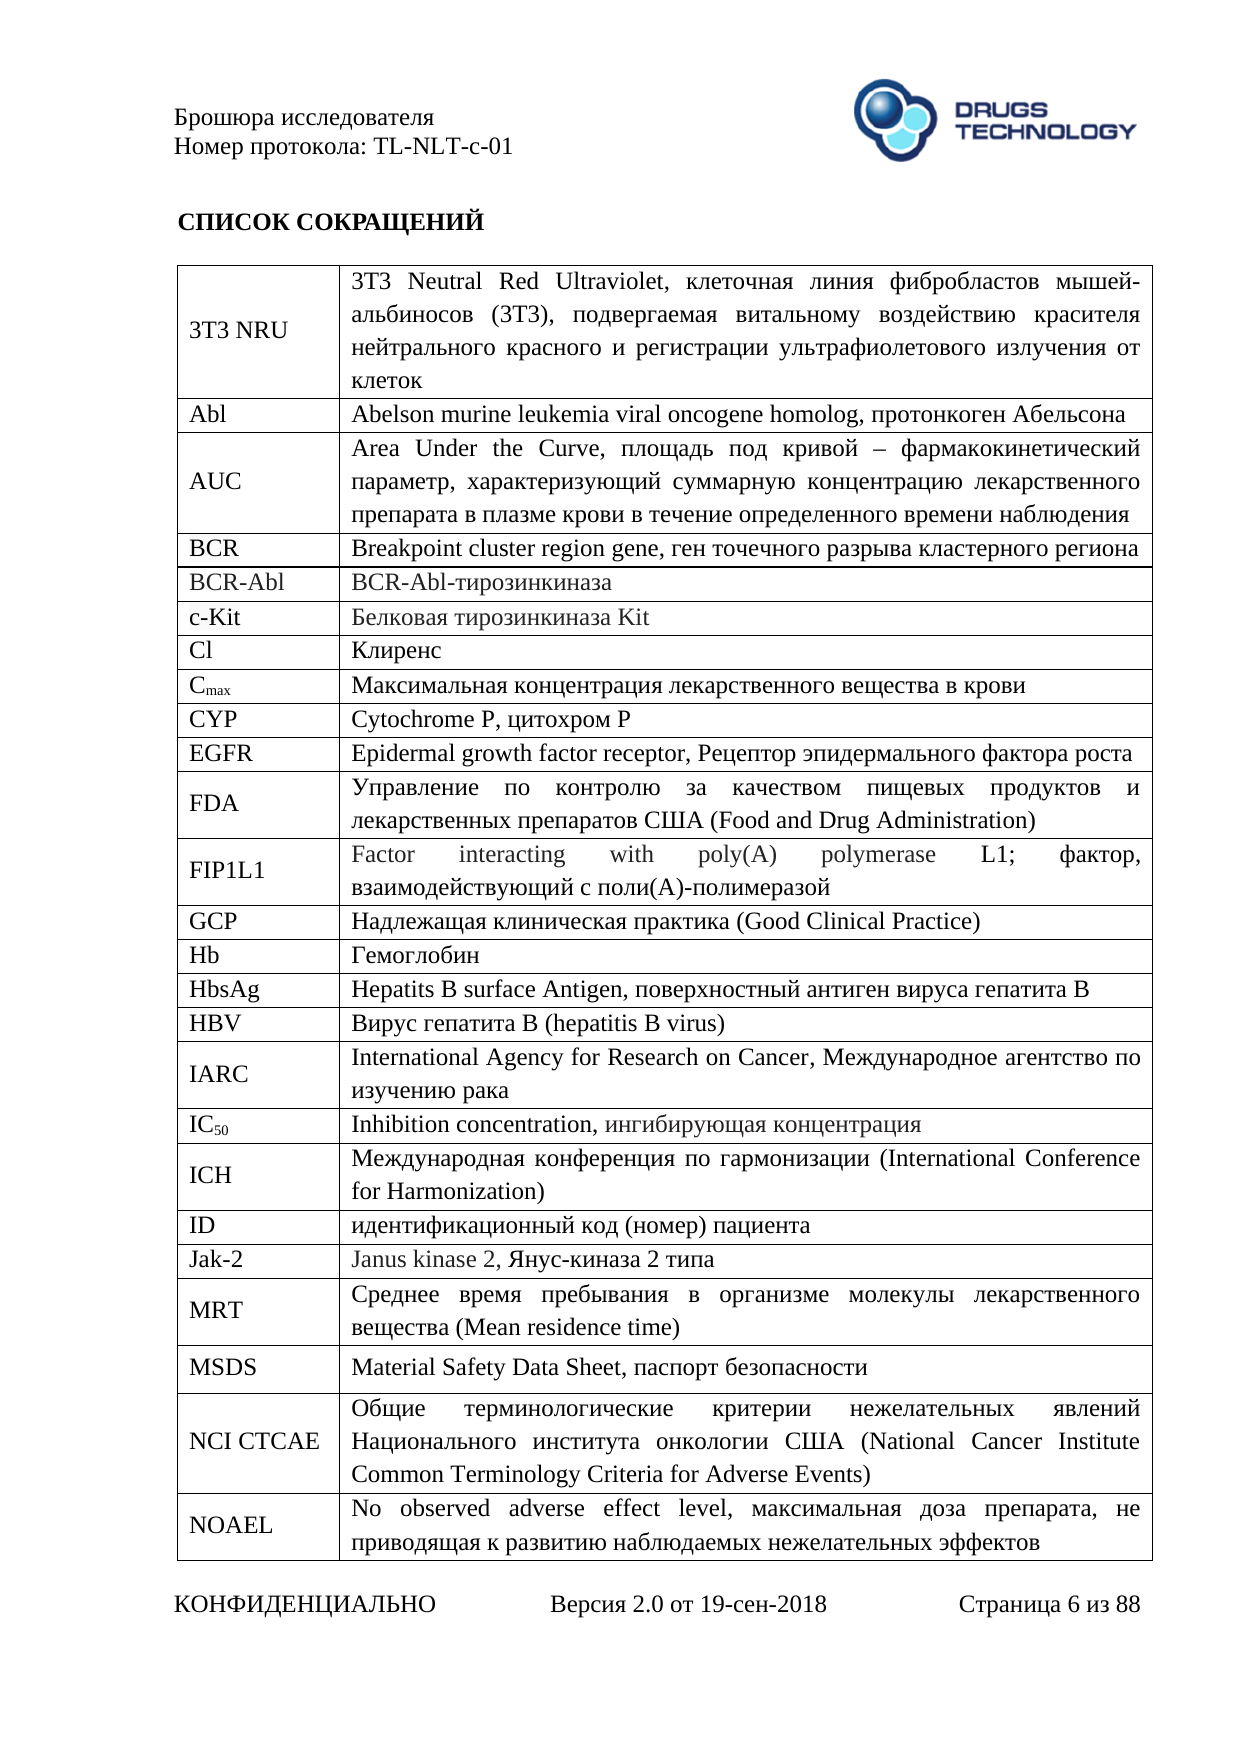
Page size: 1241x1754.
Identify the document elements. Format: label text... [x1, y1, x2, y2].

table_cell BCR [178, 534, 339, 566]
table_cell IC50 [178, 1109, 339, 1142]
table_cell Jak-2 [178, 1245, 339, 1278]
table_cell International Agency for Research on Cancer, Международное агентство по изучению рака [340, 1042, 1152, 1108]
table_cell ICH [178, 1144, 339, 1209]
table_cell Белковая тирозинкиназа Kit [340, 602, 1152, 634]
table_cell CYP [178, 704, 339, 737]
table_cell Hb [178, 940, 339, 973]
table_cell Abl [178, 399, 339, 432]
table_cell Надлежащая клиническая практика (Good Clinical Practice) [340, 906, 1152, 939]
table_cell AUC [178, 433, 339, 532]
table_cell IARC [178, 1042, 339, 1108]
table_cell идентификационный код (номер) пациента [340, 1211, 1152, 1243]
table_cell Международная конференция по гармонизации (International Conference for Harmonization) [340, 1144, 1152, 1209]
table_cell Area Under the Curve, площадь под кривой – фармакокинетический параметр, характеризующий суммарную концентрацию лекарственного препарата в плазме крови в течение определенного времени наблюдения [340, 433, 1152, 532]
table_cell BCR-Abl-тирозинкиназа [340, 568, 1152, 601]
table_header 3Т3 Neutral Red Ultraviolet, клеточная линия фибробластов мышей-альбиносов (3Т3), подвергаемая витальному воздействию красителя нейтрального красного и регистрации ультрафиолетового излучения от клеток [340, 266, 1152, 398]
table_cell MRT [178, 1279, 339, 1345]
table_cell ID [178, 1211, 339, 1243]
table_cell Управление по контролю за качеством пищевых продуктов и лекарственных препаратов США (Food and Drug Administration) [340, 772, 1152, 838]
table_cell Abelson murine leukemia viral oncogene homolog, протонкоген Абельсона [340, 399, 1152, 432]
table_cell Factor interacting with poly(A) polymerase L1; фактор, взаимодействующий с поли(А)-полимеразой [340, 839, 1152, 905]
table_cell Hepatits B surface Antigen, поверхностный антиген вируса гепатита В [340, 974, 1152, 1007]
table_cell FDA [178, 772, 339, 838]
table_cell BCR-Abl [178, 568, 339, 601]
table_cell Janus kinase 2, Янус-киназа 2 типа [340, 1245, 1152, 1278]
table_cell Material Safety Data Sheet, паспорт безопасности [340, 1346, 1152, 1392]
table_cell Гемоглобин [340, 940, 1152, 973]
table_cell Общие терминологические критерии нежелательных явлений Национального института онкологии США (National Cancer Institute Common Terminology Criteria for Adverse Events) [340, 1394, 1152, 1492]
table_cell Вирус гепатита В (hepatitis В virus) [340, 1008, 1152, 1041]
table_cell HbsAg [178, 974, 339, 1007]
table_cell MSDS [178, 1346, 339, 1392]
picture [844, 73, 1141, 166]
table_cell c-Kit [178, 602, 339, 634]
table_cell Клиренс [340, 636, 1152, 669]
table_cell GCP [178, 906, 339, 939]
table_cell Epidermal growth factor receptor, Рецептор эпидермального фактора роста [340, 738, 1152, 771]
table_cell Максимальная концентрация лекарственного вещества в крови [340, 670, 1152, 703]
table_cell Cytochrome P, цитохром Р [340, 704, 1152, 737]
table_cell EGFR [178, 738, 339, 771]
table_cell NCI CTCAE [178, 1394, 339, 1492]
table_cell NOAEL [178, 1494, 339, 1559]
table_cell Среднее время пребывания в организме молекулы лекарственного вещества (Mean residence time) [340, 1279, 1152, 1345]
table_cell Inhibition concentration, ингибирующая концентрация [340, 1109, 1152, 1142]
table_cell FIP1L1 [178, 839, 339, 905]
table_cell Cl [178, 636, 339, 669]
subtitle СПИСОК СОКРАЩЕНИЙ [177, 207, 1152, 236]
table_cell HBV [178, 1008, 339, 1041]
table_cell No observed adverse effect level, максимальная доза препарата, не приводящая к развитию наблюдаемых нежелательных эффектов [340, 1494, 1152, 1559]
table_cell Cmax [178, 670, 339, 703]
table_header 3Т3 NRU [178, 266, 339, 398]
table_cell Breakpoint cluster region gene, ген точечного разрыва кластерного региона [340, 534, 1152, 566]
